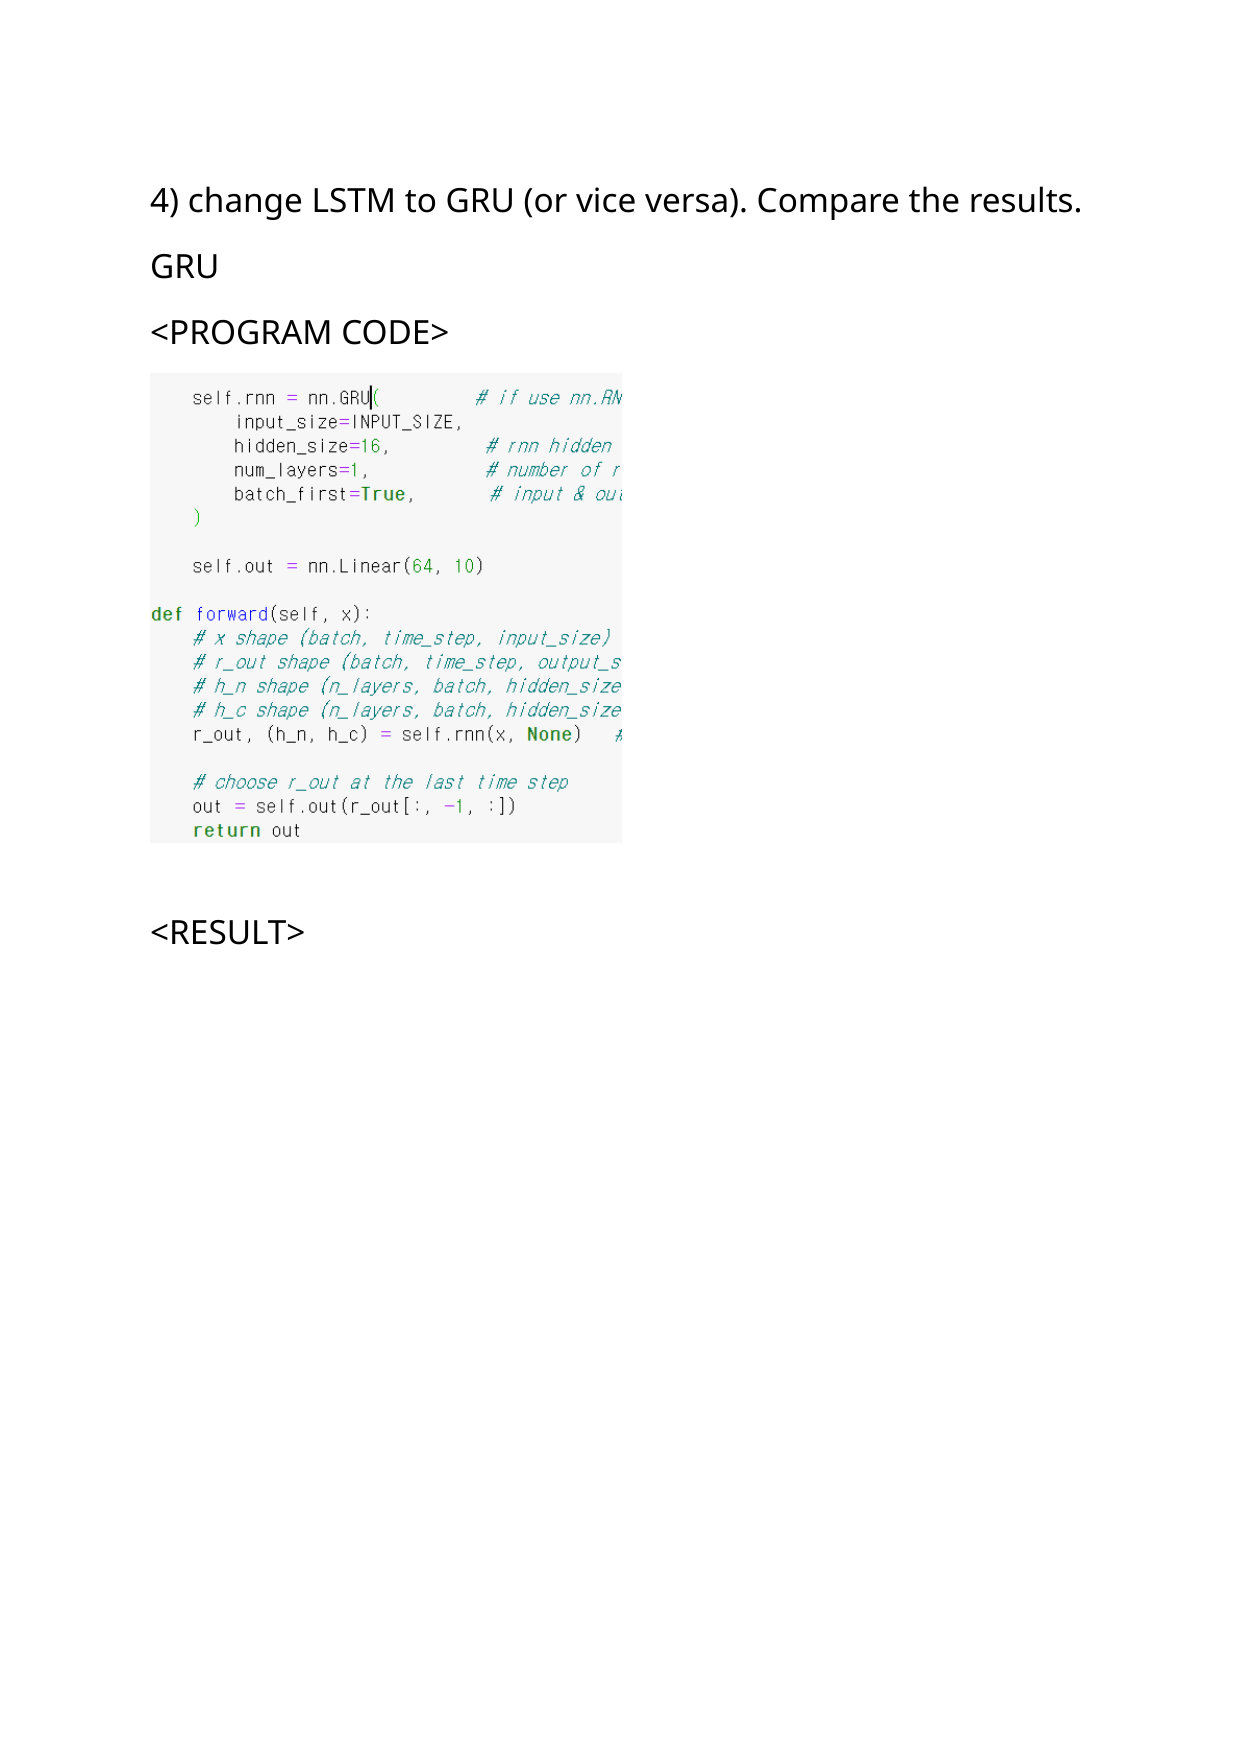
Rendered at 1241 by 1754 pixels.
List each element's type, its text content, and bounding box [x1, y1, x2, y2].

text GRU [150, 243, 1090, 288]
picture [150, 373, 622, 843]
text <PROGRAM CODE> [150, 308, 1090, 354]
text 4) change LSTM to GRU (or vice versa). Compare the results. [150, 177, 1090, 223]
text <RESULT> [150, 909, 1090, 954]
